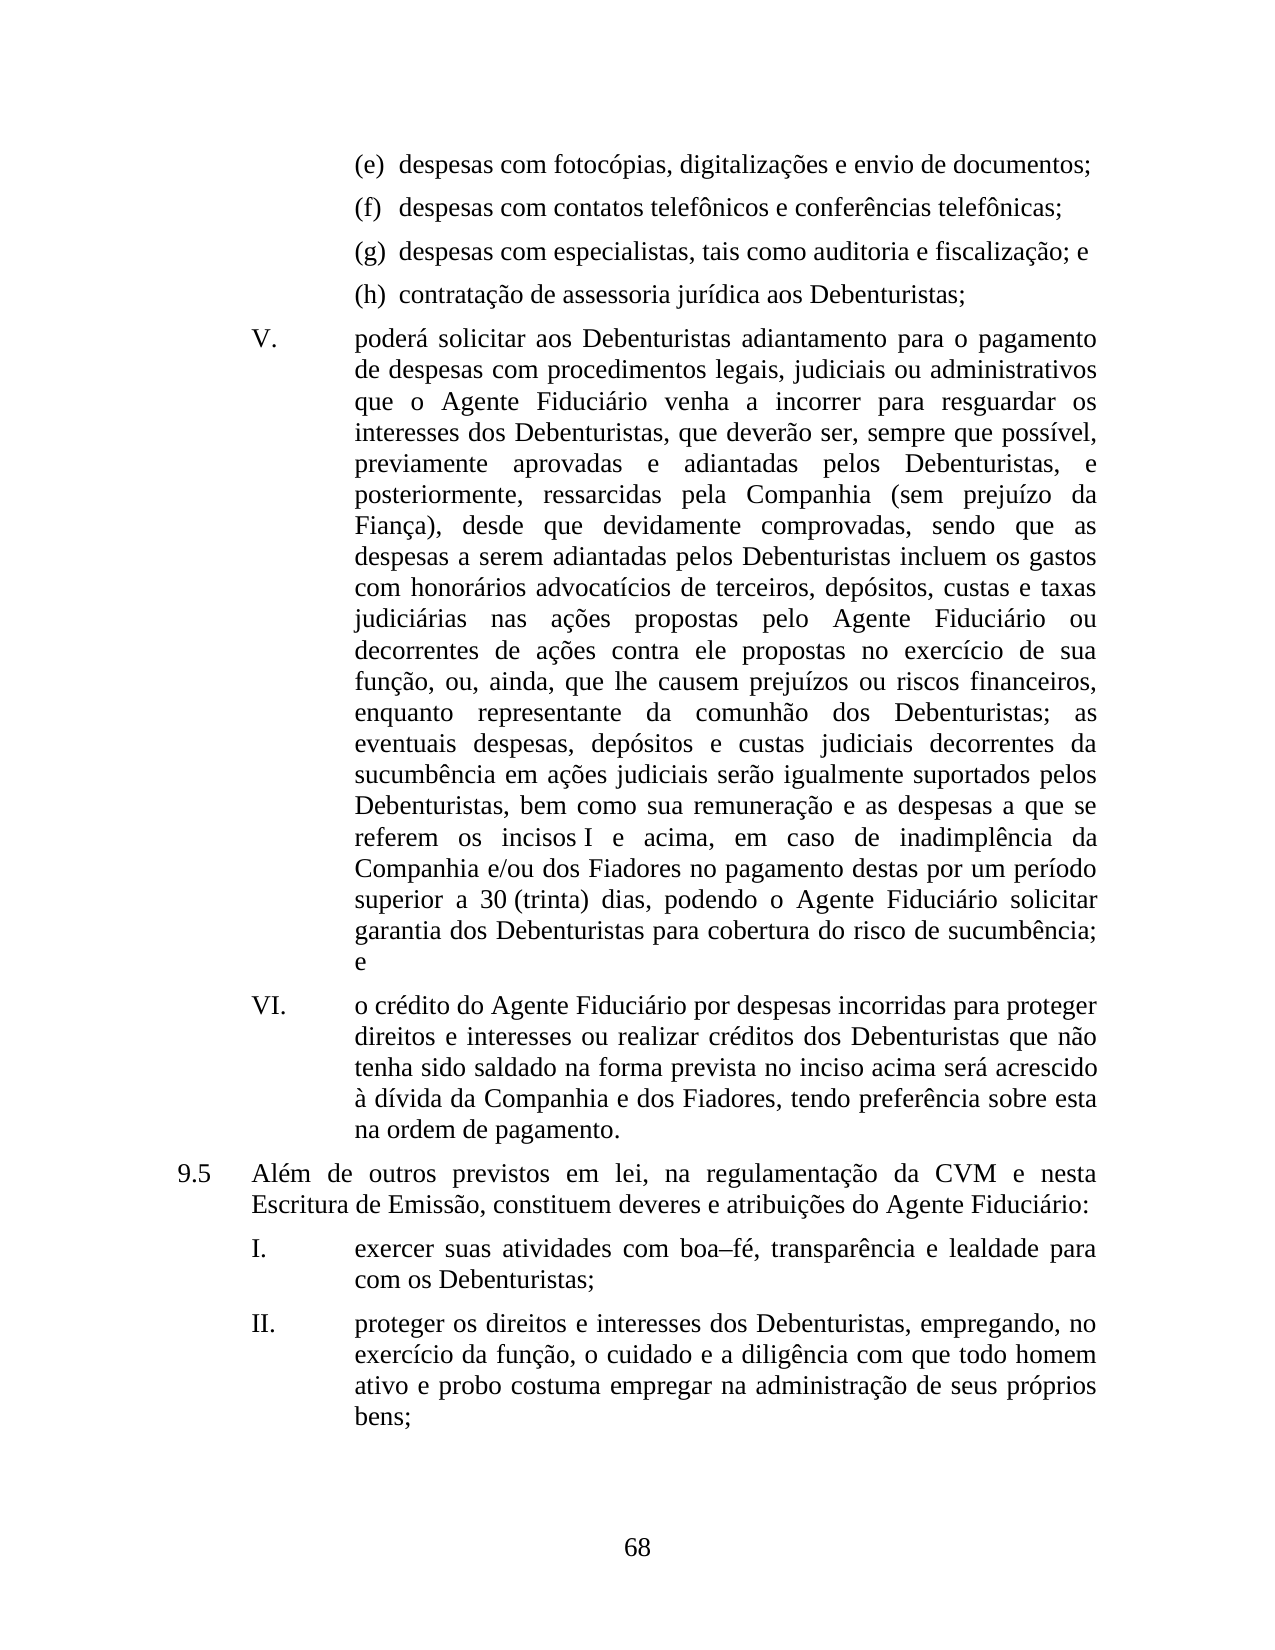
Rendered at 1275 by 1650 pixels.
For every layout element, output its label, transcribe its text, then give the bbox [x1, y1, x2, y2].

list exercer suas atividades com boa–fé, transparência e lealdade para com os Debenturistas; [251, 1232, 1098, 1294]
list poderá solicitar aos Debenturistas adiantamento para o pagamento de despesas com procedimentos legais, judiciais ou administrativos que o Agente Fiduciário venha a incorrer para resguardar os interesses dos Debenturistas, que deverão ser, sempre que possível, previamente aprovadas e adiantadas pelos Debenturistas, e posteriormente, ressarcidas pela Companhia (sem prejuízo da Fiança), desde que devidamente comprovadas, sendo que as despesas a serem adiantadas pelos Debenturistas incluem os gastos com honorários advocatícios de terceiros, depósitos, custas e taxas judiciárias nas ações propostas pelo Agente Fiduciário ou decorrentes de ações contra ele propostas no exercício de sua função, ou, ainda, que lhe causem prejuízos ou riscos financeiros, enquanto representante da comunhão dos Debenturistas; as eventuais despesas, depósitos e custas judiciais decorrentes da sucumbência em ações judiciais serão igualmente suportados pelos Debenturistas, bem como sua remuneração e as despesas a que se referem os incisos I e IV acima, em caso de inadimplência da Companhia e/ou dos Fiadores no pagamento destas por um período superior a 30 (trinta) dias, podendo o Agente Fiduciário solicitar garantia dos Debenturistas para cobertura do risco de sucumbência; e [251, 322, 1098, 976]
list proteger os direitos e interesses dos Debenturistas, empregando, no exercício da função, o cuidado e a diligência com que todo homem ativo e probo costuma empregar na administração de seus próprios bens; [251, 1307, 1098, 1431]
list despesas com fotocópias, digitalizações e envio de documentos; [354, 148, 1098, 179]
list despesas com especialistas, tais como auditoria e fiscalização; e [354, 235, 1098, 266]
list despesas com contatos telefônicos e conferências telefônicas; [354, 191, 1098, 222]
list contratação de assessoria jurídica aos Debenturistas; [354, 279, 1098, 310]
list o crédito do Agente Fiduciário por despesas incorridas para proteger direitos e interesses ou realizar créditos dos Debenturistas que não tenha sido saldado na forma prevista no inciso V acima será acrescido à dívida da Companhia e dos Fiadores, tendo preferência sobre esta na ordem de pagamento. [251, 989, 1098, 1144]
list Além de outros previstos em lei, na regulamentação da CVM e nesta Escritura de Emissão, constituem deveres e atribuições do Agente Fiduciário: [177, 1157, 1098, 1219]
